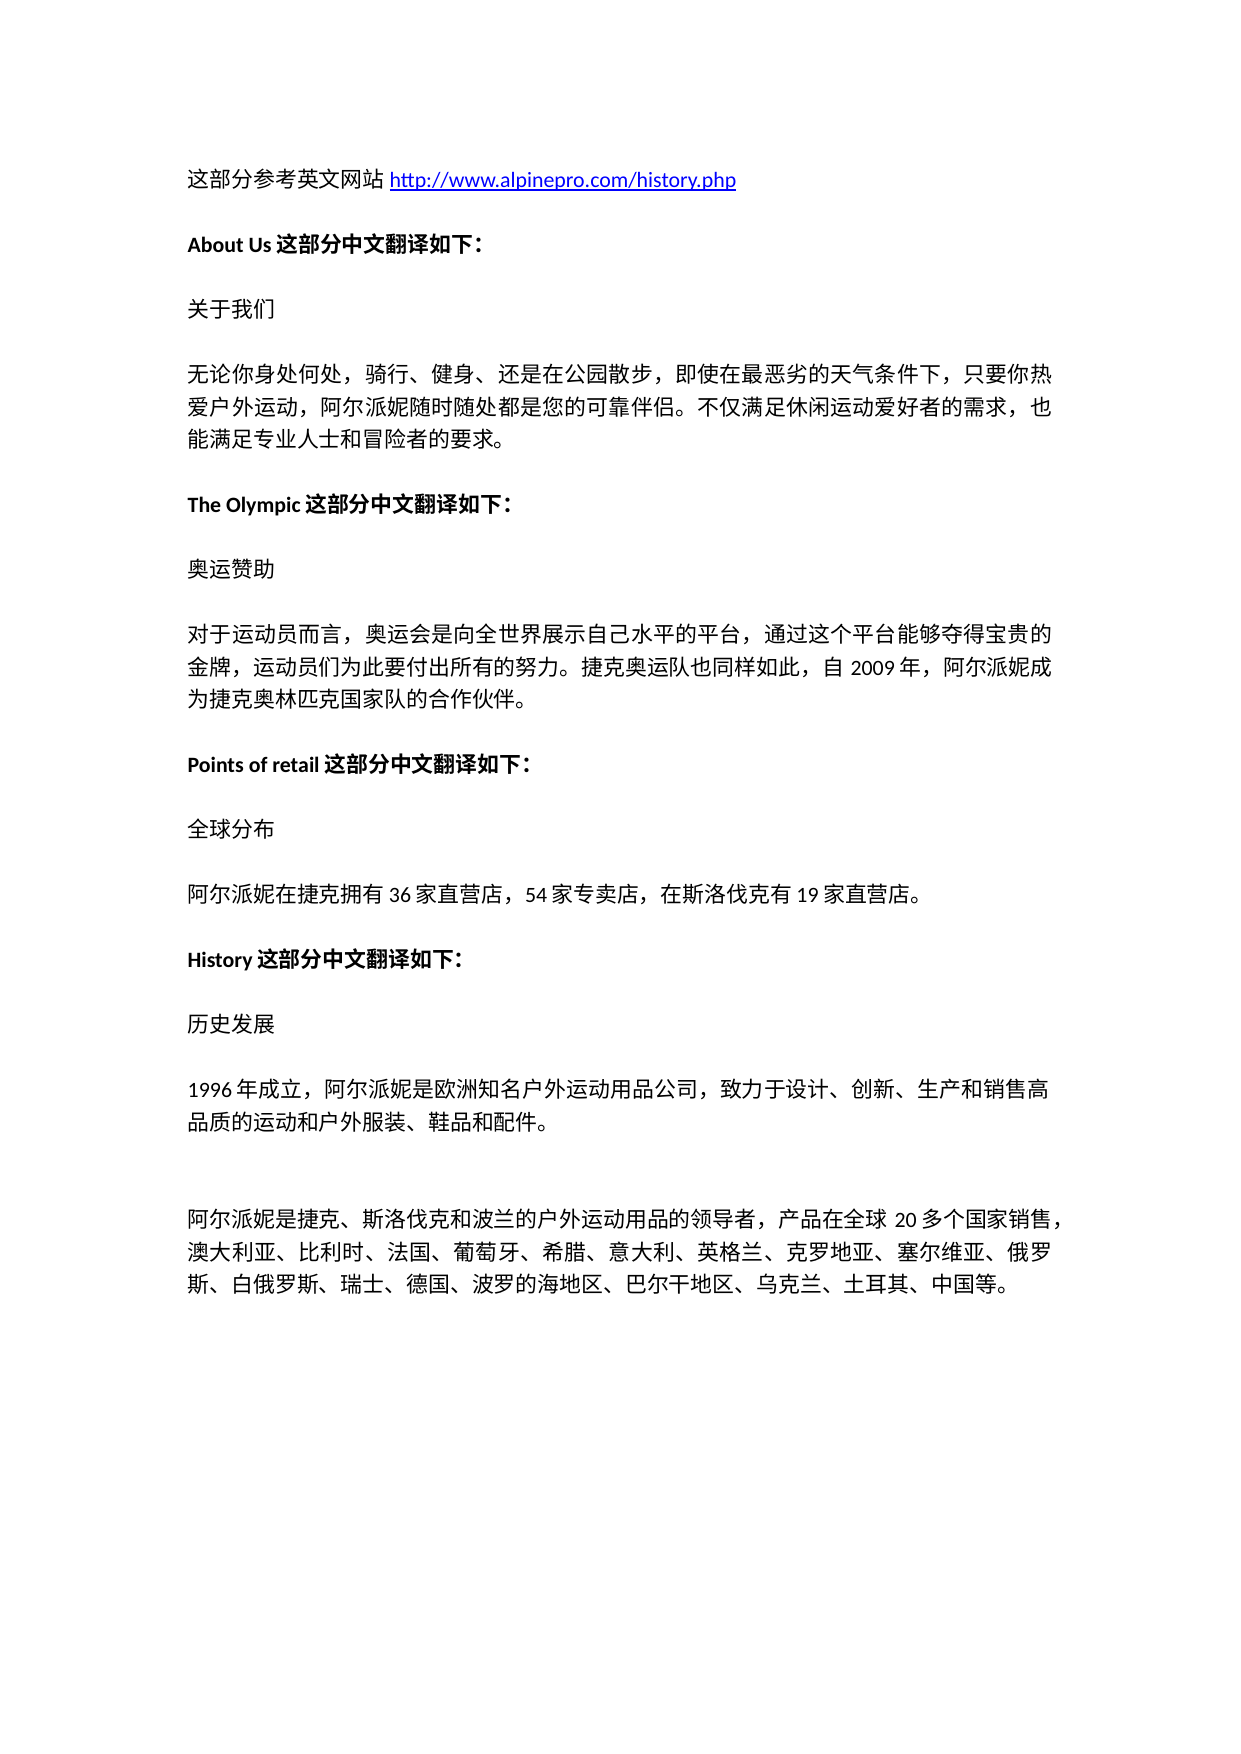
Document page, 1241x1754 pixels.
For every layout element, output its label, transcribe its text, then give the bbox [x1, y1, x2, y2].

text 关于我们 [187, 292, 1053, 324]
text Points of retail这部分中文翻译如下： [187, 747, 1053, 779]
text 对于运动员而言，奥运会是向全世界展示自己水平的平台，通过这个平台能够夺得宝贵的金牌，运动员们为此要付出所有的努力。捷克奥运队也同样如此，自2009年，阿尔派妮成为捷克奥林匹克国家队的合作伙伴。 [187, 617, 1053, 714]
text 这部分参考英文网站 http://www.alpinepro.com/history.php [187, 162, 1053, 194]
text The Olympic这部分中文翻译如下： [187, 487, 1053, 519]
text 历史发展 [187, 1007, 1053, 1039]
text 阿尔派妮在捷克拥有36家直营店，54家专卖店，在斯洛伐克有19家直营店。 [187, 877, 1053, 909]
text 奥运赞助 [187, 552, 1053, 584]
text History这部分中文翻译如下： [187, 942, 1053, 974]
text About Us这部分中文翻译如下： [187, 227, 1053, 259]
text 1996年成立，阿尔派妮是欧洲知名户外运动用品公司，致力于设计、创新、生产和销售高品质的运动和户外服装、鞋品和配件。 [187, 1072, 1053, 1137]
text 无论你身处何处，骑行、健身、还是在公园散步，即使在最恶劣的天气条件下，只要你热爱户外运动，阿尔派妮随时随处都是您的可靠伴侣。不仅满足休闲运动爱好者的需求，也能满足专业人士和冒险者的要求。 [187, 357, 1053, 454]
text 全球分布 [187, 812, 1053, 844]
text 阿尔派妮是捷克、斯洛伐克和波兰的户外运动用品的领导者，产品在全球20多个国家销售，澳大利亚、比利时、法国、葡萄牙、希腊、意大利、英格兰、克罗地亚、塞尔维亚、俄罗斯、白俄罗斯、瑞士、德国、波罗的海地区、巴尔干地区、乌克兰、土耳其、中国等。 [187, 1202, 1053, 1299]
